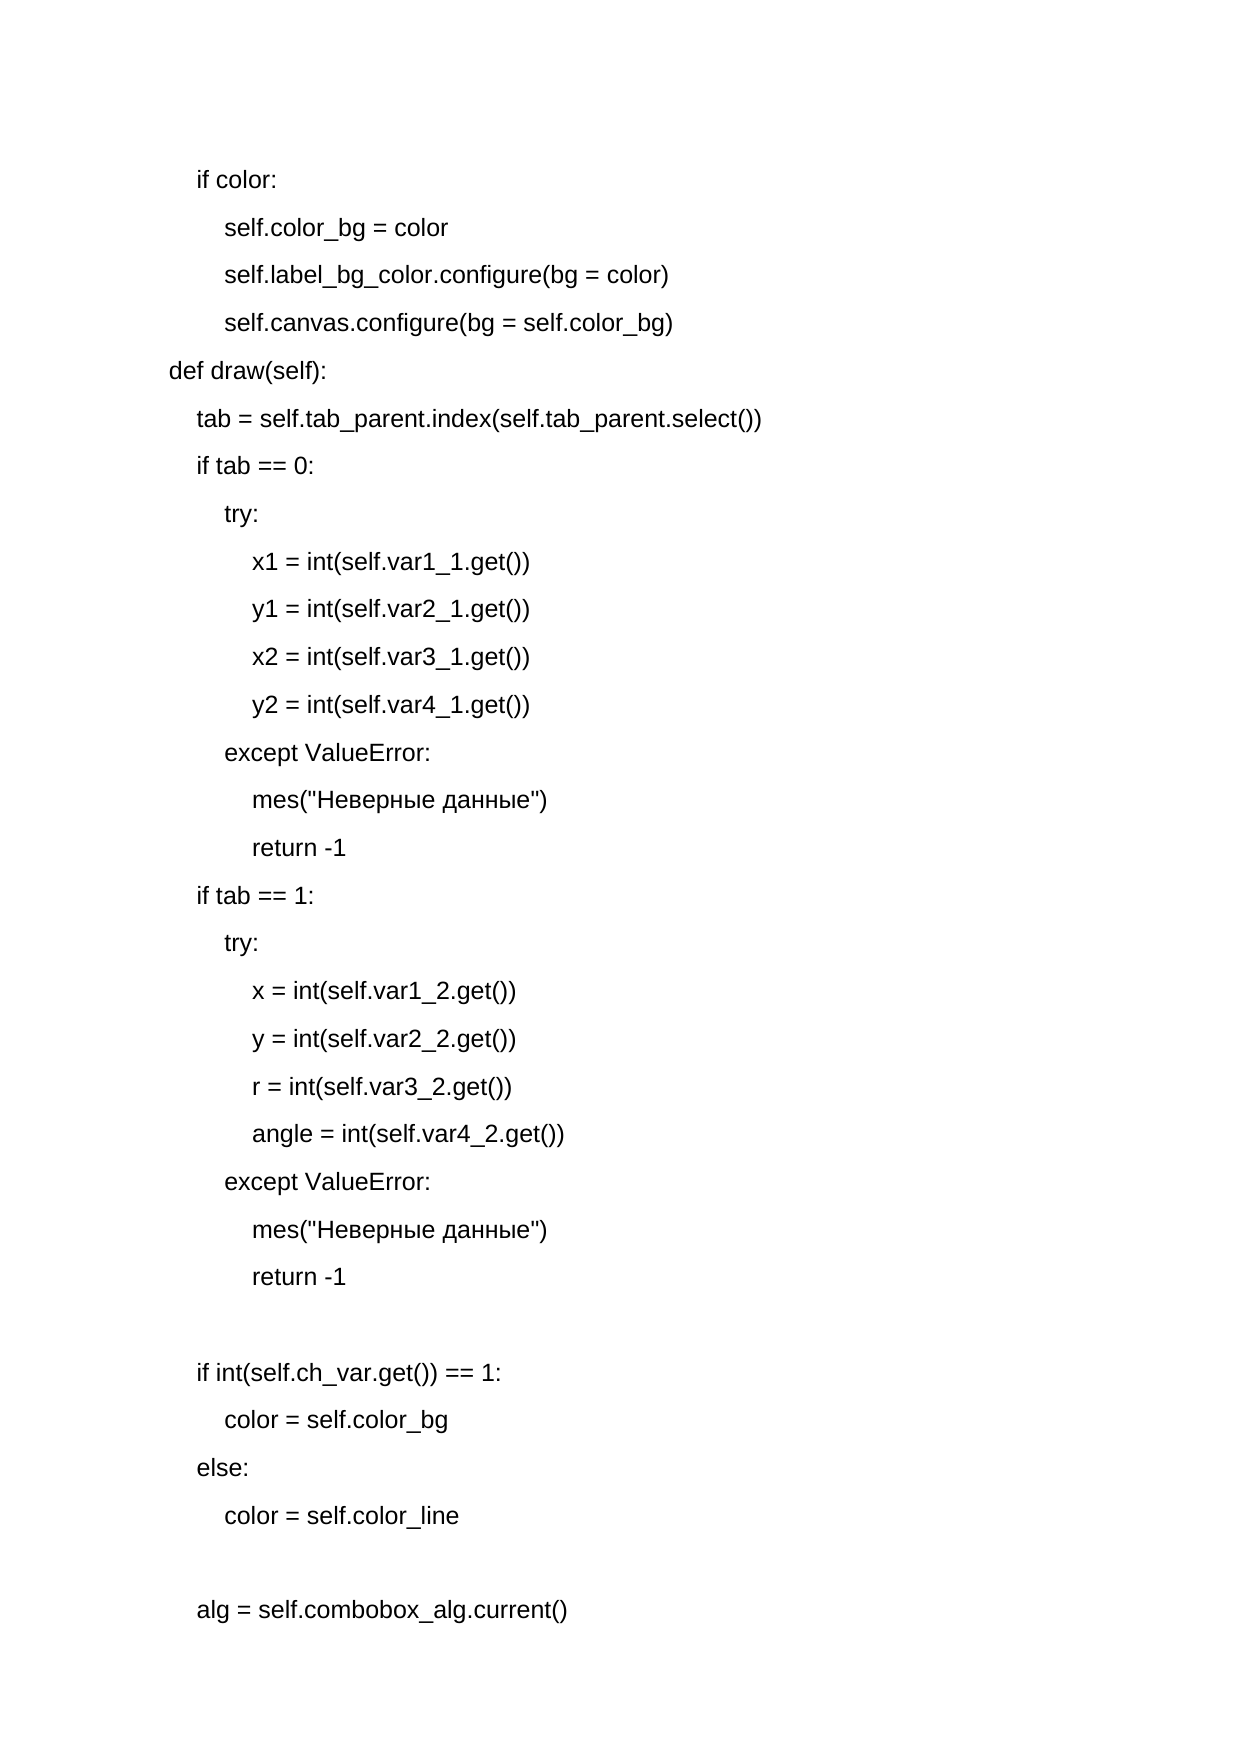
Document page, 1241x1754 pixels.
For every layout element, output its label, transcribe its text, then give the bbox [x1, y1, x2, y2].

text mes("Неверные данные") [169, 1214, 1162, 1243]
text except ValueError: [169, 1167, 1162, 1196]
text x1 = int(self.var1_1.get()) [169, 547, 1162, 575]
text y = int(self.var2_2.get()) [169, 1024, 1162, 1052]
text x2 = int(self.var3_1.get()) [169, 642, 1162, 671]
text try: [169, 928, 1162, 957]
text return -1 [169, 833, 1162, 862]
text except ValueError: [169, 737, 1162, 766]
text mes("Неверные данные") [169, 785, 1162, 814]
text try: [169, 499, 1162, 528]
text tab = self.tab_parent.index(self.tab_parent.select()) [169, 403, 1162, 432]
text if int(self.ch_var.get()) == 1: [169, 1358, 1162, 1386]
text y2 = int(self.var4_1.get()) [169, 690, 1162, 718]
text r = int(self.var3_2.get()) [169, 1071, 1162, 1100]
text angle = int(self.var4_2.get()) [169, 1119, 1162, 1148]
text self.color_bg = color [169, 213, 1162, 241]
text y1 = int(self.var2_1.get()) [169, 594, 1162, 623]
text self.label_bg_color.configure(bg = color) [169, 260, 1162, 289]
text if tab == 0: [169, 451, 1162, 480]
text self.canvas.configure(bg = self.color_bg) [169, 308, 1162, 337]
text color = self.color_bg [169, 1405, 1162, 1434]
text else: [169, 1453, 1162, 1482]
text if tab == 1: [169, 881, 1162, 909]
text if color: [169, 165, 1162, 194]
text alg = self.combobox_alg.current() [169, 1595, 1162, 1624]
text color = self.color_line [169, 1501, 1162, 1529]
text def draw(self): [169, 356, 1162, 384]
text return -1 [169, 1262, 1162, 1291]
text x = int(self.var1_2.get()) [169, 976, 1162, 1005]
